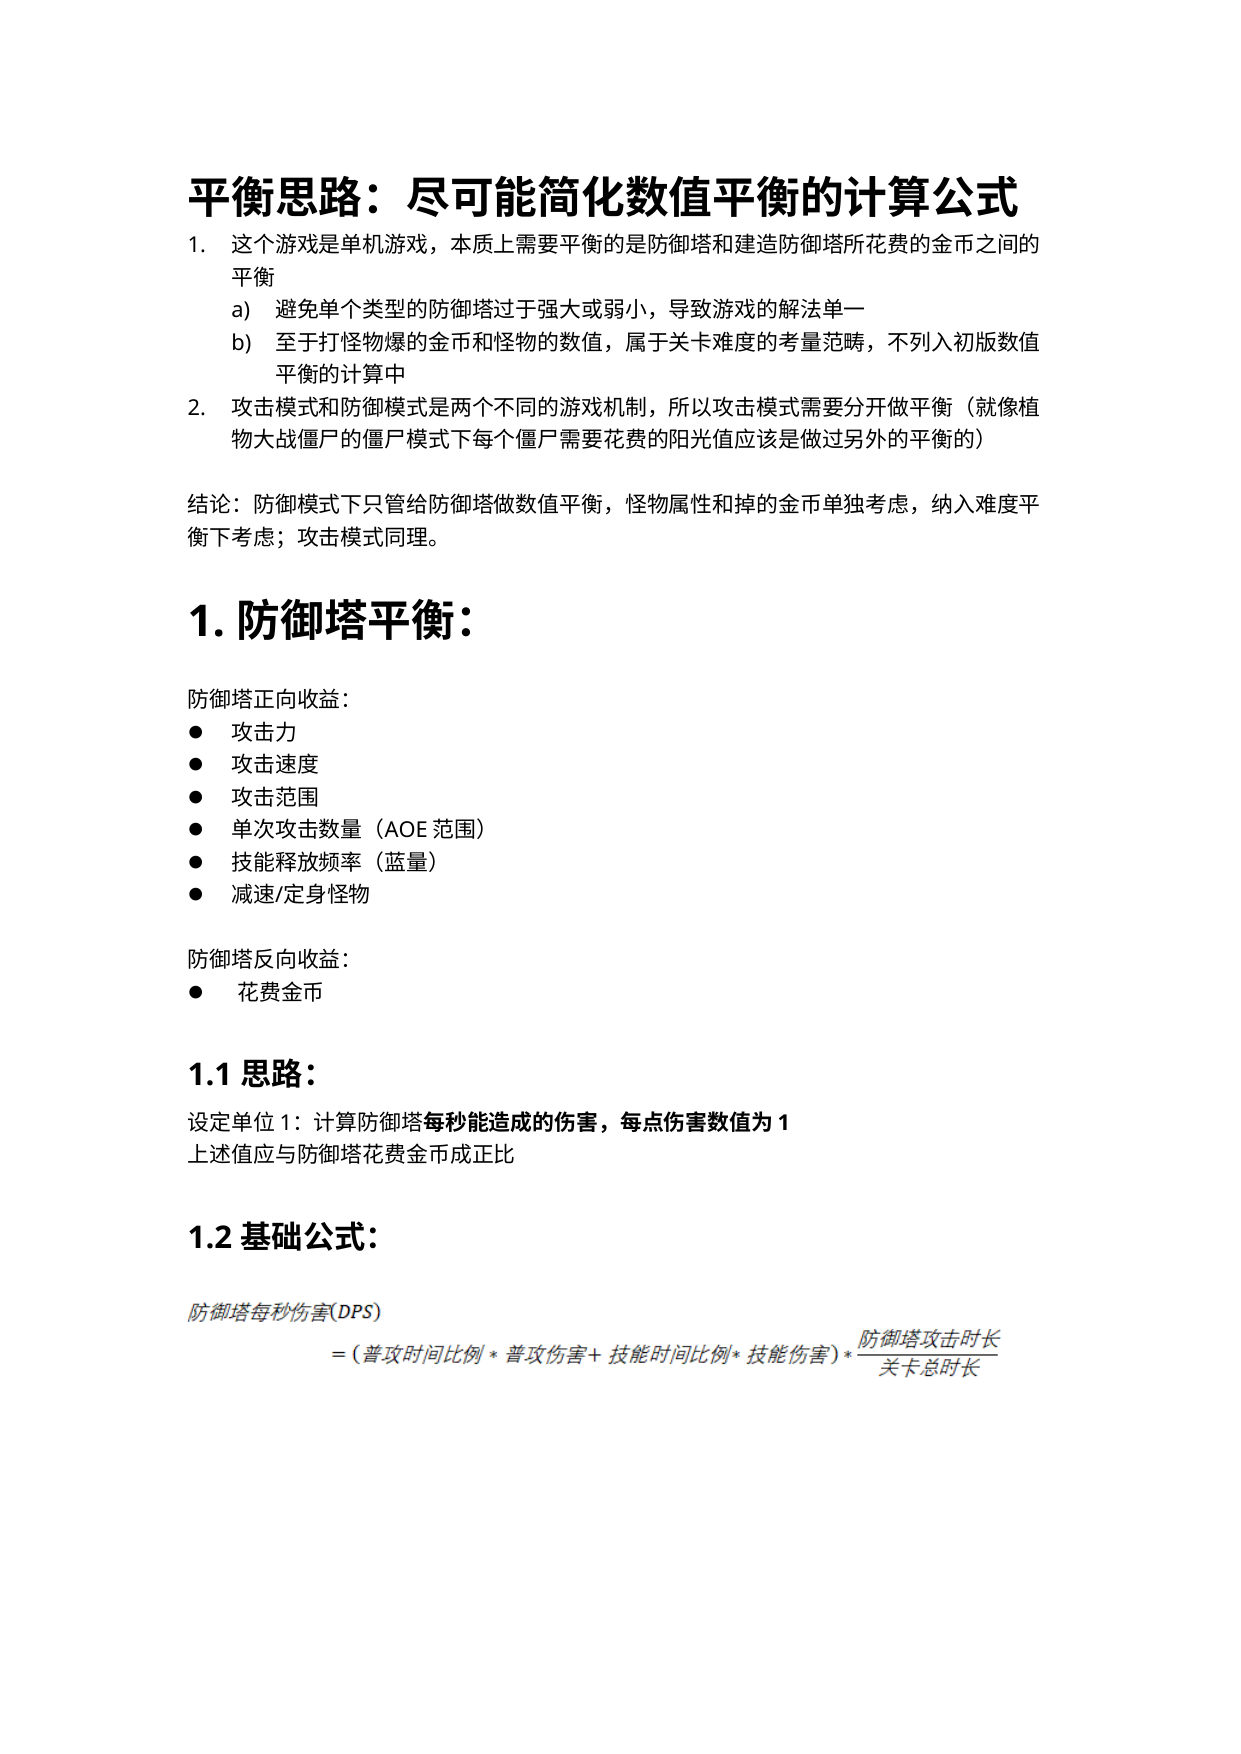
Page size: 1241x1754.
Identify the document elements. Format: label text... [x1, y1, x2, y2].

list 这个游戏是单机游戏，本质上需要平衡的是防御塔和建造防御塔所花费的金币之间的平衡 [187, 227, 1053, 292]
subtitle 1.1 思路： [187, 1039, 1053, 1104]
text 防御塔正向收益： [187, 682, 1053, 714]
list 减速/定身怪物 [187, 877, 1053, 909]
subtitle 1.2 基础公式： [187, 1202, 1053, 1267]
text 设定单位1：计算防御塔每秒能造成的伤害，每点伤害数值为1 [187, 1104, 1053, 1137]
list 攻击速度 [187, 747, 1053, 779]
list 攻击模式和防御模式是两个不同的游戏机制，所以攻击模式需要分开做平衡（就像植物大战僵尸的僵尸模式下每个僵尸需要花费的阳光值应该是做过另外的平衡的） [187, 389, 1053, 454]
list 至于打怪物爆的金币和怪物的数值，属于关卡难度的考量范畴，不列入初版数值平衡的计算中 [231, 324, 1053, 389]
list 技能释放频率（蓝量） [187, 844, 1053, 877]
list 单次攻击数量（AOE范围） [187, 812, 1053, 844]
text 上述值应与防御塔花费金币成正比 [187, 1137, 1053, 1169]
list 攻击范围 [187, 779, 1053, 812]
text 结论：防御模式下只管给防御塔做数值平衡，怪物属性和掉的金币单独考虑，纳入难度平衡下考虑；攻击模式同理。 [187, 487, 1053, 552]
text 防御塔反向收益： [187, 942, 1053, 974]
list 攻击力 [187, 714, 1053, 747]
subtitle 平衡思路：尽可能简化数值平衡的计算公式 [187, 162, 1053, 227]
subtitle 1. 防御塔平衡： [187, 584, 1053, 649]
list 花费金币 [187, 974, 1053, 1007]
list 避免单个类型的防御塔过于强大或弱小，导致游戏的解法单一 [231, 292, 1053, 324]
picture [187, 1299, 1052, 1381]
